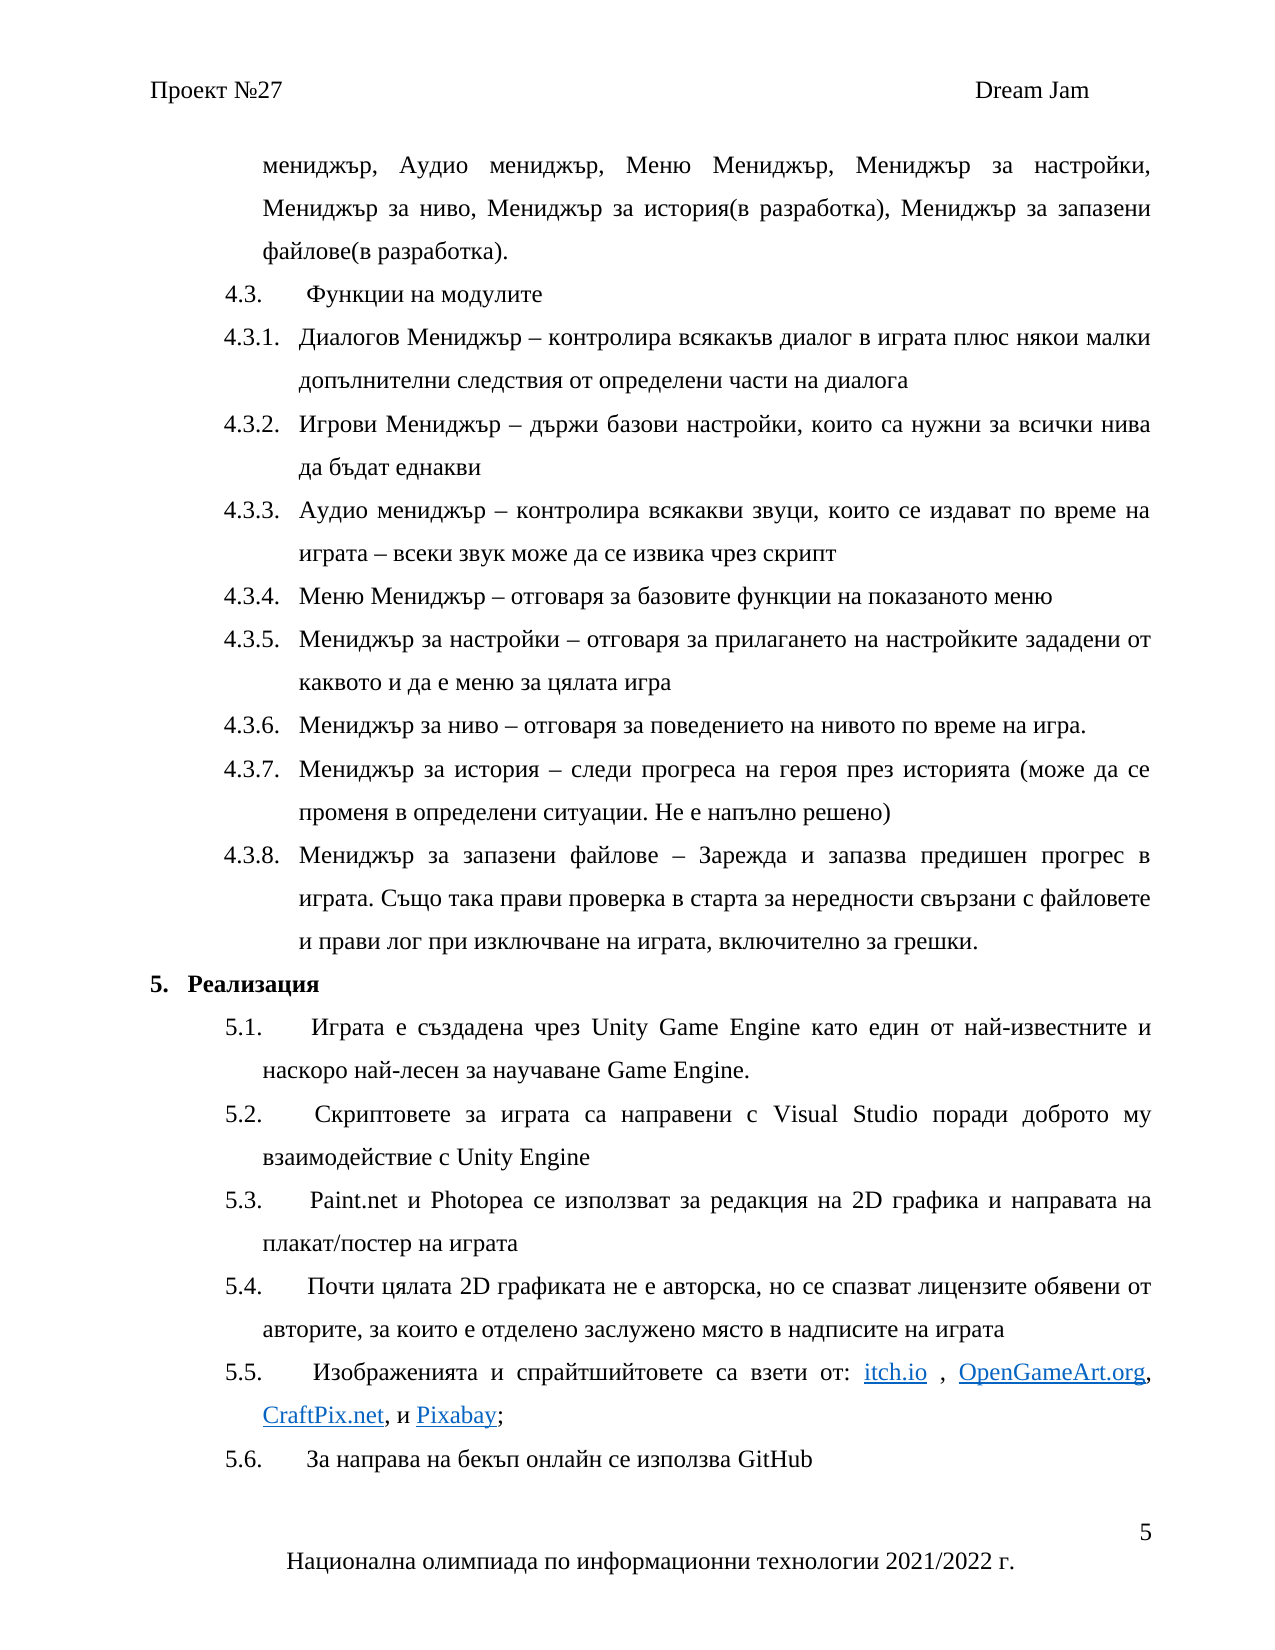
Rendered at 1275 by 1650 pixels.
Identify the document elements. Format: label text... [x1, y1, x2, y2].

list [225, 150, 1152, 265]
list Игрови Мениджър – държи базови настройки, които са нужни за всички нива да бъдат еднакви [224, 409, 1152, 481]
list Скриптовете за играта са направени с Visual Studio поради доброто му взаимодействие с Unity Engine [225, 1099, 1152, 1171]
list За направа на бекъп онлайн се използва GitHub [225, 1444, 1152, 1472]
list Мениджър за история – следи прогреса на героя през историята (може да се променя в определени ситуации. Не е напълно решено) [224, 754, 1152, 826]
list Функции на модулите [225, 279, 1152, 308]
list Мениджър за настройки – отговаря за прилагането на настройките зададени от каквото и да е меню за цялата игра [224, 624, 1152, 696]
list Аудио мениджър – контролира всякакви звуци, които се издават по време на играта – всеки звук може да се извика чрез скрипт [224, 495, 1152, 567]
list Paint.net и Photopea се използват за редакция на 2D графика и направата на плакат/постер на играта [225, 1185, 1152, 1257]
list Мениджър за запазени файлове – Зарежда и запазва предишен прогрес в играта. Също така прави проверка в старта за нередности свързани с файловете и прави лог при изключване на играта, включително за грешки. [224, 840, 1152, 955]
list Играта е създадена чрез Unity Game Engine като един от най-известните и наскоро най-лесен за научаване Game Engine. [225, 1012, 1152, 1084]
list Диалогов Мениджър – контролира всякакъв диалог в играта плюс някои малки допълнителни следствия от определени части на диалога [224, 322, 1152, 394]
list Мениджър за ниво – отговаря за поведението на нивото по време на игра. [224, 711, 1152, 739]
list Меню Мениджър – отговаря за базовите функции на показаното меню [224, 581, 1152, 610]
list Реализация [150, 969, 1152, 998]
list Изображенията и спрайтшийтовете са взети от: itch.io , OpenGameArt.org, CraftPix.net, и Pixabay; [225, 1357, 1152, 1429]
list Почти цялата 2D графиката не е авторска, но се спазват лицензите обявени от авторите, за които е отделено заслужено място в надписите на играта [225, 1271, 1152, 1343]
